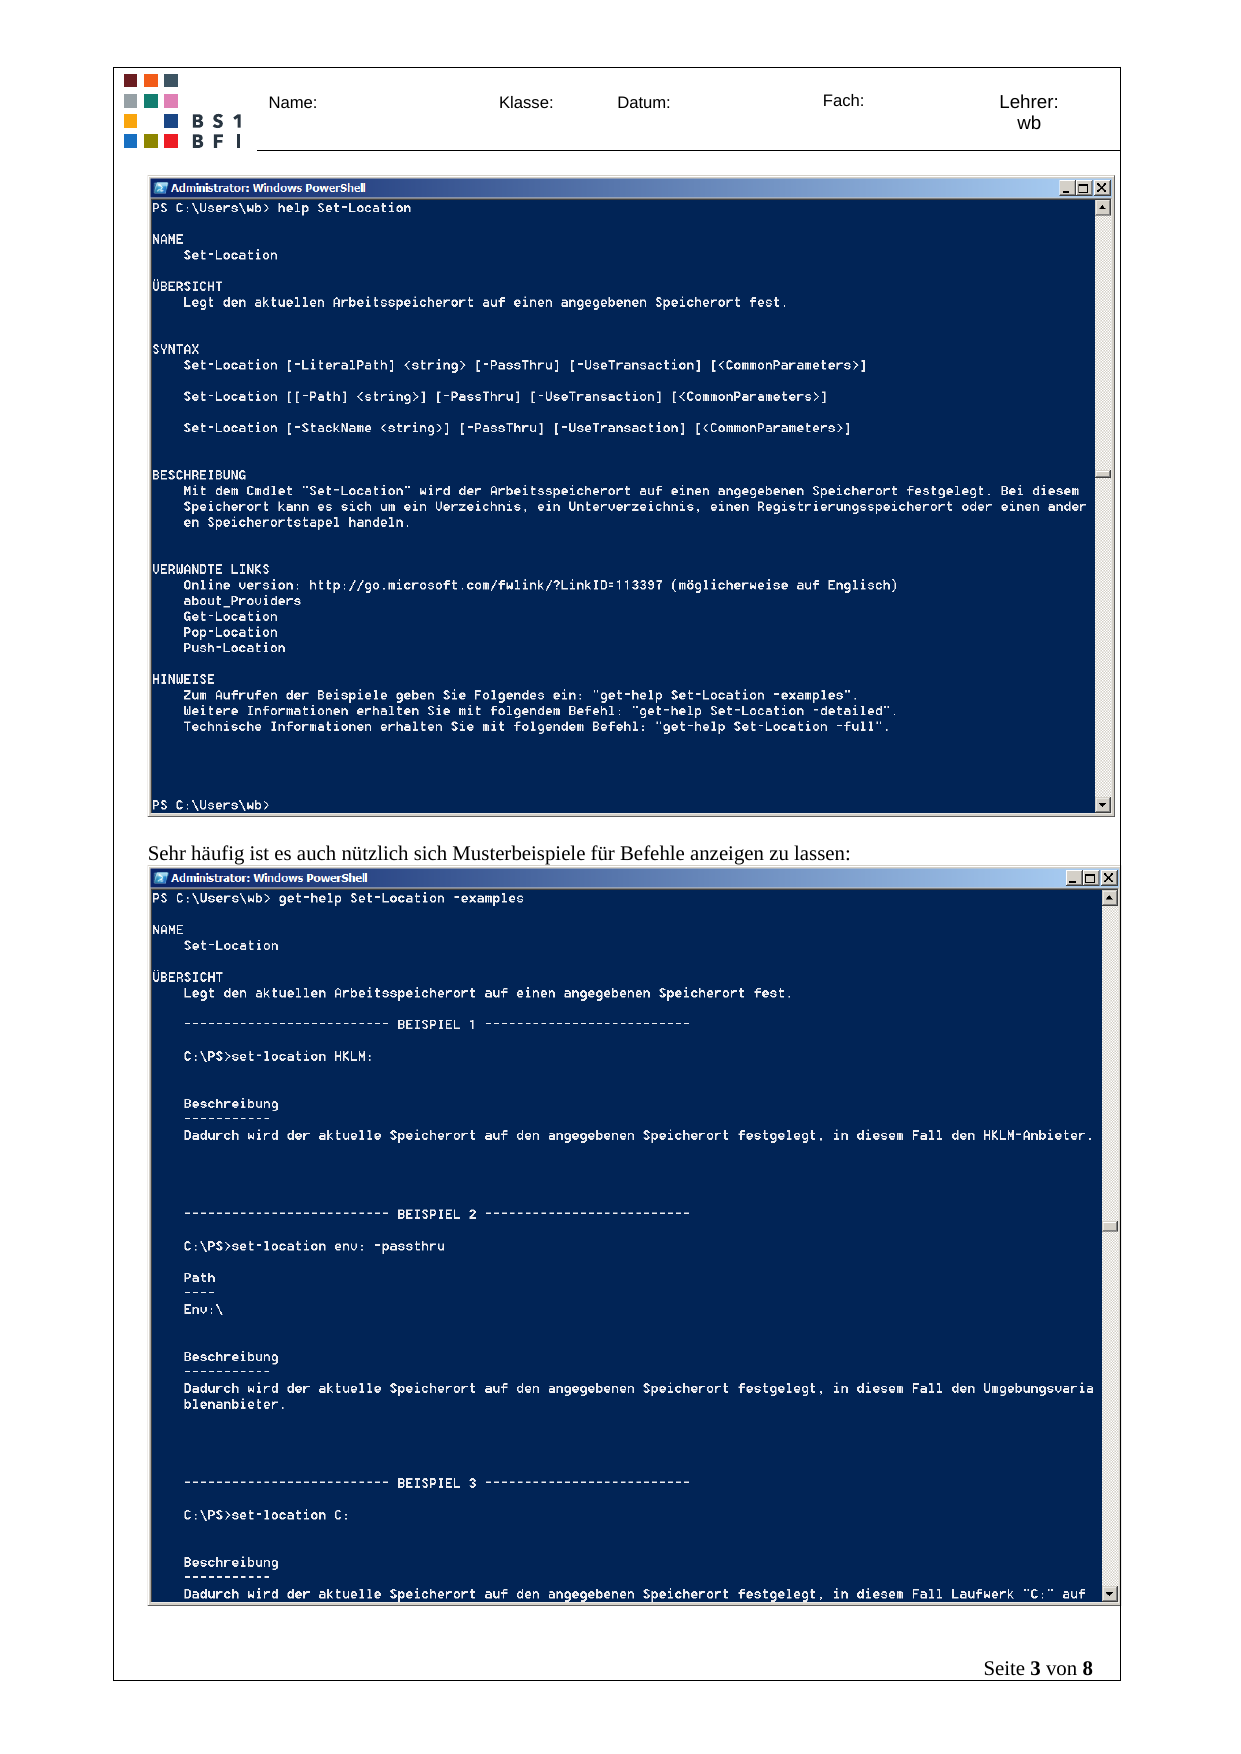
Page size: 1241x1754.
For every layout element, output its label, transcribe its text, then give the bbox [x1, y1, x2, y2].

picture [147, 865, 1120, 1606]
picture [147, 175, 1115, 817]
text Sehr häufig ist es auch nützlich sich Musterbeispiele für Befehle anzeigen zu lassen: [148, 841, 1093, 865]
